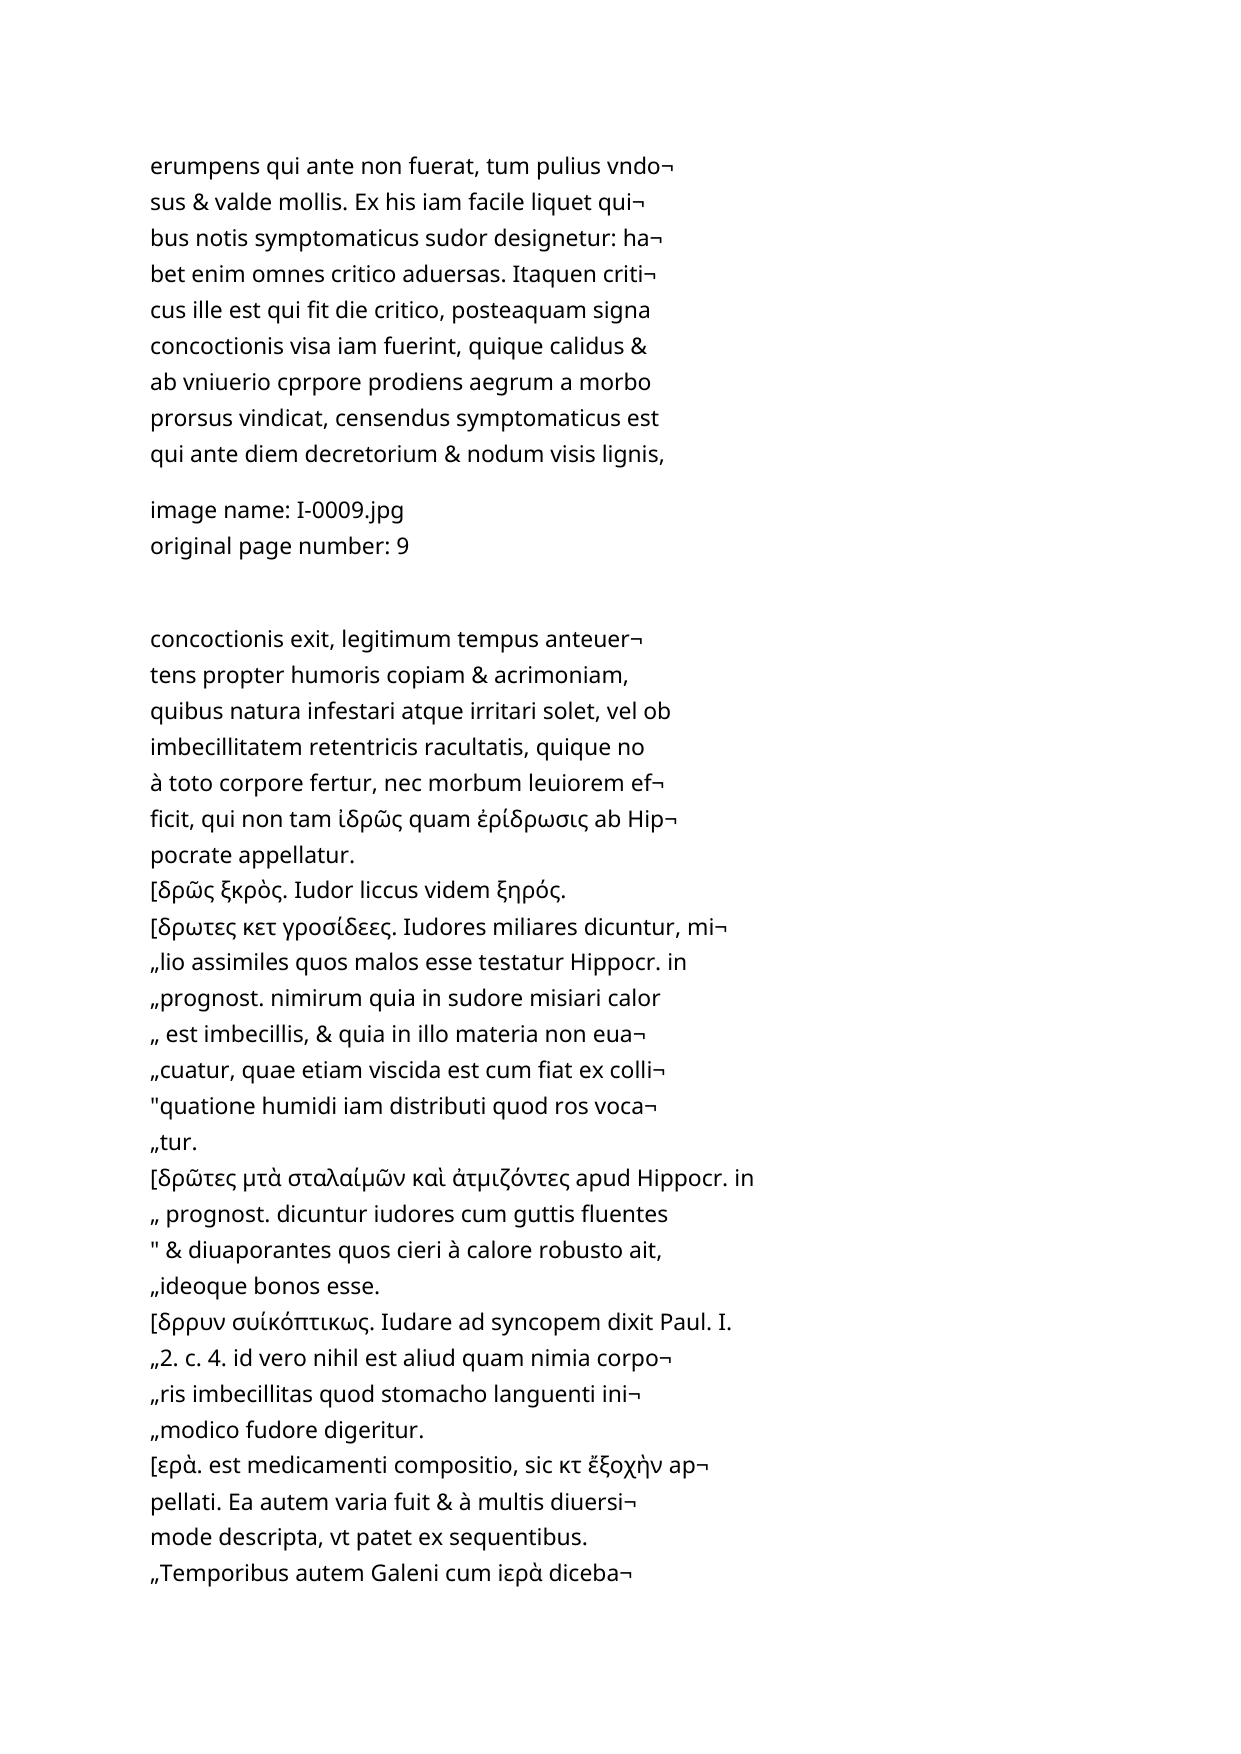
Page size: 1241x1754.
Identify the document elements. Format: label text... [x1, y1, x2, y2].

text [150, 623, 1090, 1588]
text image name: Ι-0009.jpg original page number: 9 [150, 494, 1090, 597]
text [150, 150, 1090, 469]
